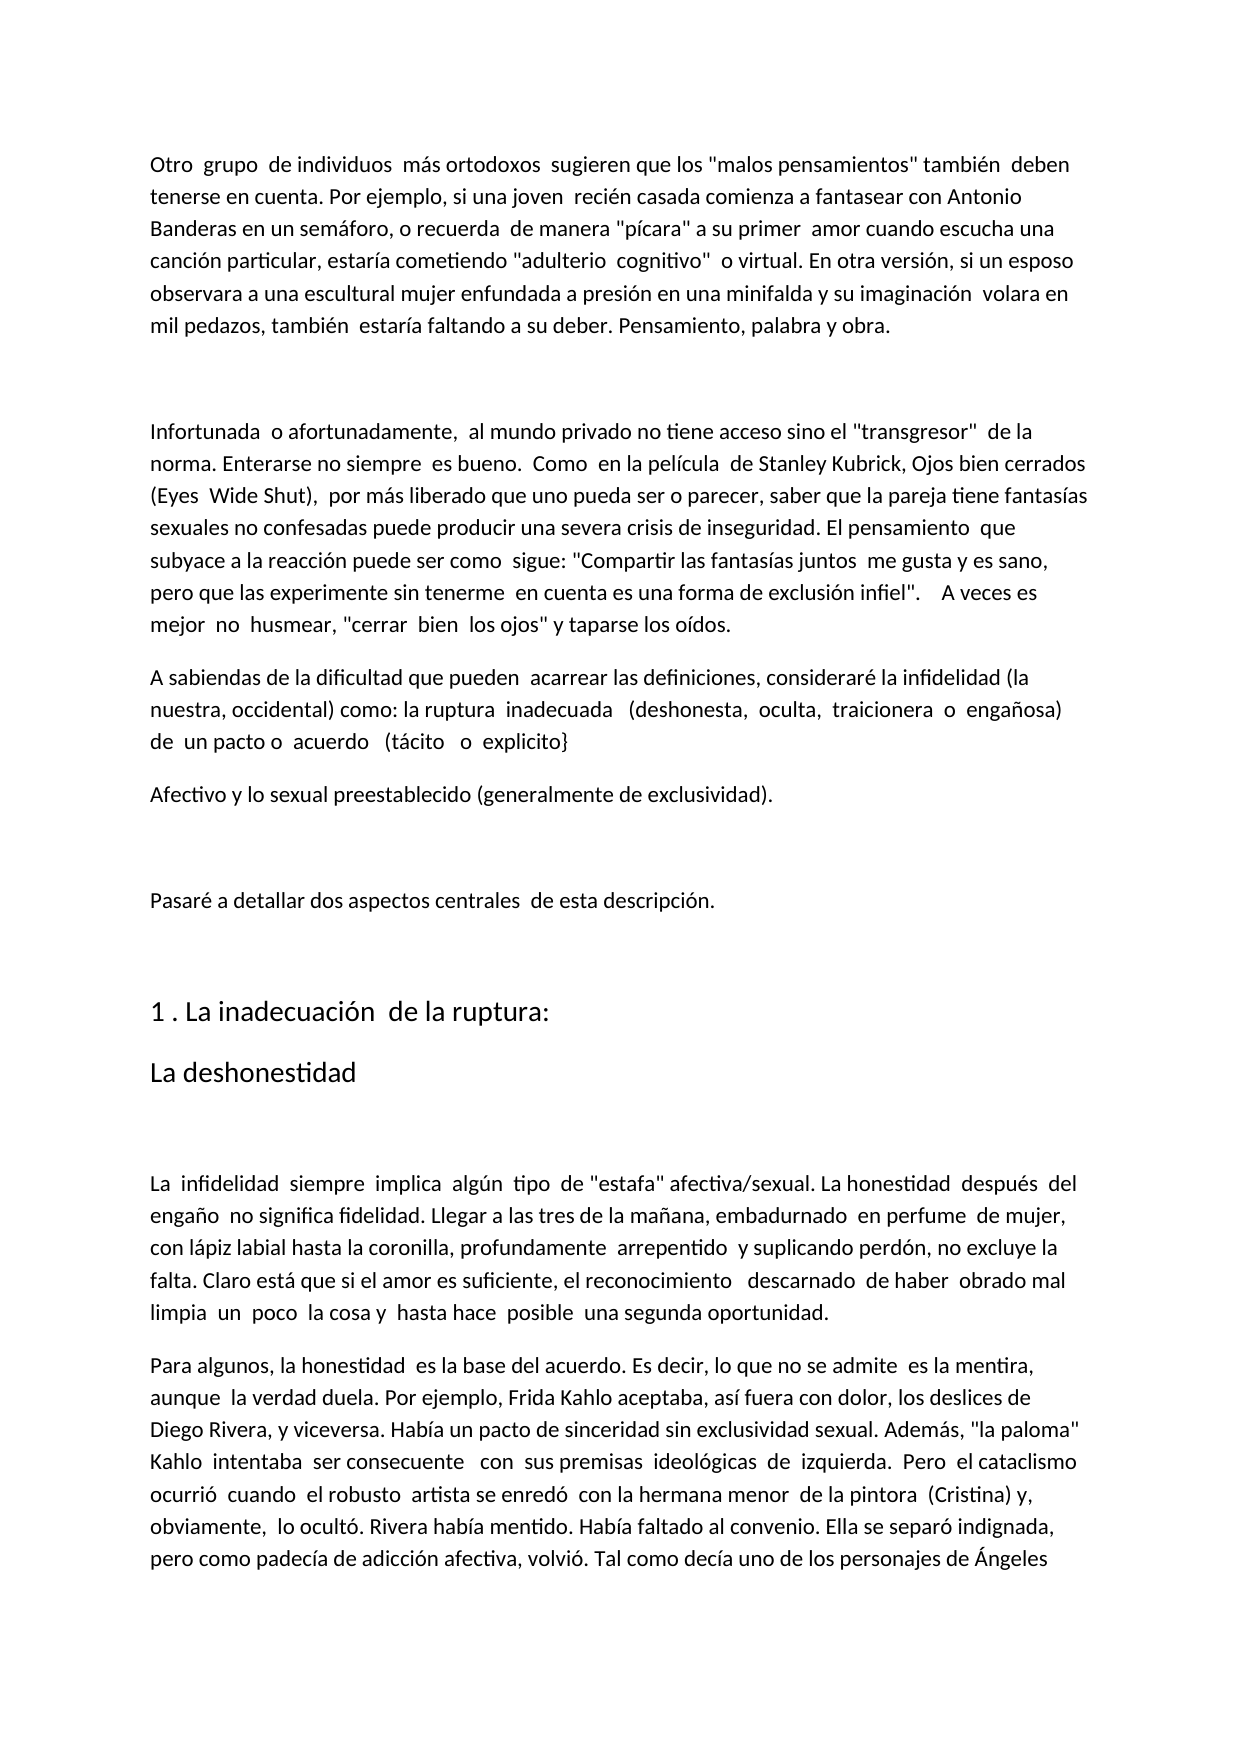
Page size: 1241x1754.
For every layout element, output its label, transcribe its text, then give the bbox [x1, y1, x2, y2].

text 1 . La inadecuación de la ruptura: [150, 993, 1090, 1028]
text A sabiendas de la dificultad que pueden acarrear las definiciones, consideraré la infidelidad (la nuestra, occidental) como: la ruptura inadecuada (deshonesta, oculta, traicionera o engañosa) de un pacto o acuerdo (tácito o explicito} [150, 663, 1090, 756]
text Afectivo y lo sexual preestablecido (generalmente de exclusividad). [150, 781, 1090, 808]
text La infidelidad siempre implica algún tipo de "estafa" afectiva/sexual. La honestidad después del engaño no significa fidelidad. Llegar a las tres de la mañana, embadurnado en perfume de mujer, con lápiz labial hasta la coronilla, profundamente arrepentido y suplicando perdón, no excluye la falta. Claro está que si el amor es suficiente, el reconocimiento descarnado de haber obrado mal limpia un poco la cosa y hasta hace posible una segunda oportunidad. [150, 1169, 1090, 1326]
text Otro grupo de individuos más ortodoxos sugieren que los "malos pensamientos" también deben tenerse en cuenta. Por ejemplo, si una joven recién casada comienza a fantasear con Antonio Banderas en un semáforo, o recuerda de manera "pícara" a su primer amor cuando escucha una canción particular, estaría cometiendo "adulterio cognitivo" o virtual. En otra versión, si un esposo observara a una escultural mujer enfundada a presión en una minifalda y su imaginación volara en mil pedazos, también estaría faltando a su deber. Pensamiento, palabra y obra. [150, 150, 1090, 339]
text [150, 1351, 1090, 1572]
text Infortunada o afortunadamente, al mundo privado no tiene acceso sino el "transgresor" de la norma. Enterarse no siempre es bueno. Como en la película de Stanley Kubrick, Ojos bien cerrados (Eyes Wide Shut), por más liberado que uno pueda ser o parecer, saber que la pareja tiene fantasías sexuales no confesadas puede producir una severa crisis de inseguridad. El pensamiento que subyace a la reacción puede ser como sigue: "Compartir las fantasías juntos me gusta y es sano, pero que las experimente sin tenerme en cuenta es una forma de exclusión infiel". A veces es mejor no husmear, "cerrar bien los ojos" y taparse los oídos. [150, 417, 1090, 638]
text La deshonestidad [150, 1054, 1090, 1090]
text Pasaré a detallar dos aspectos centrales de esta descripción. [150, 887, 1090, 914]
